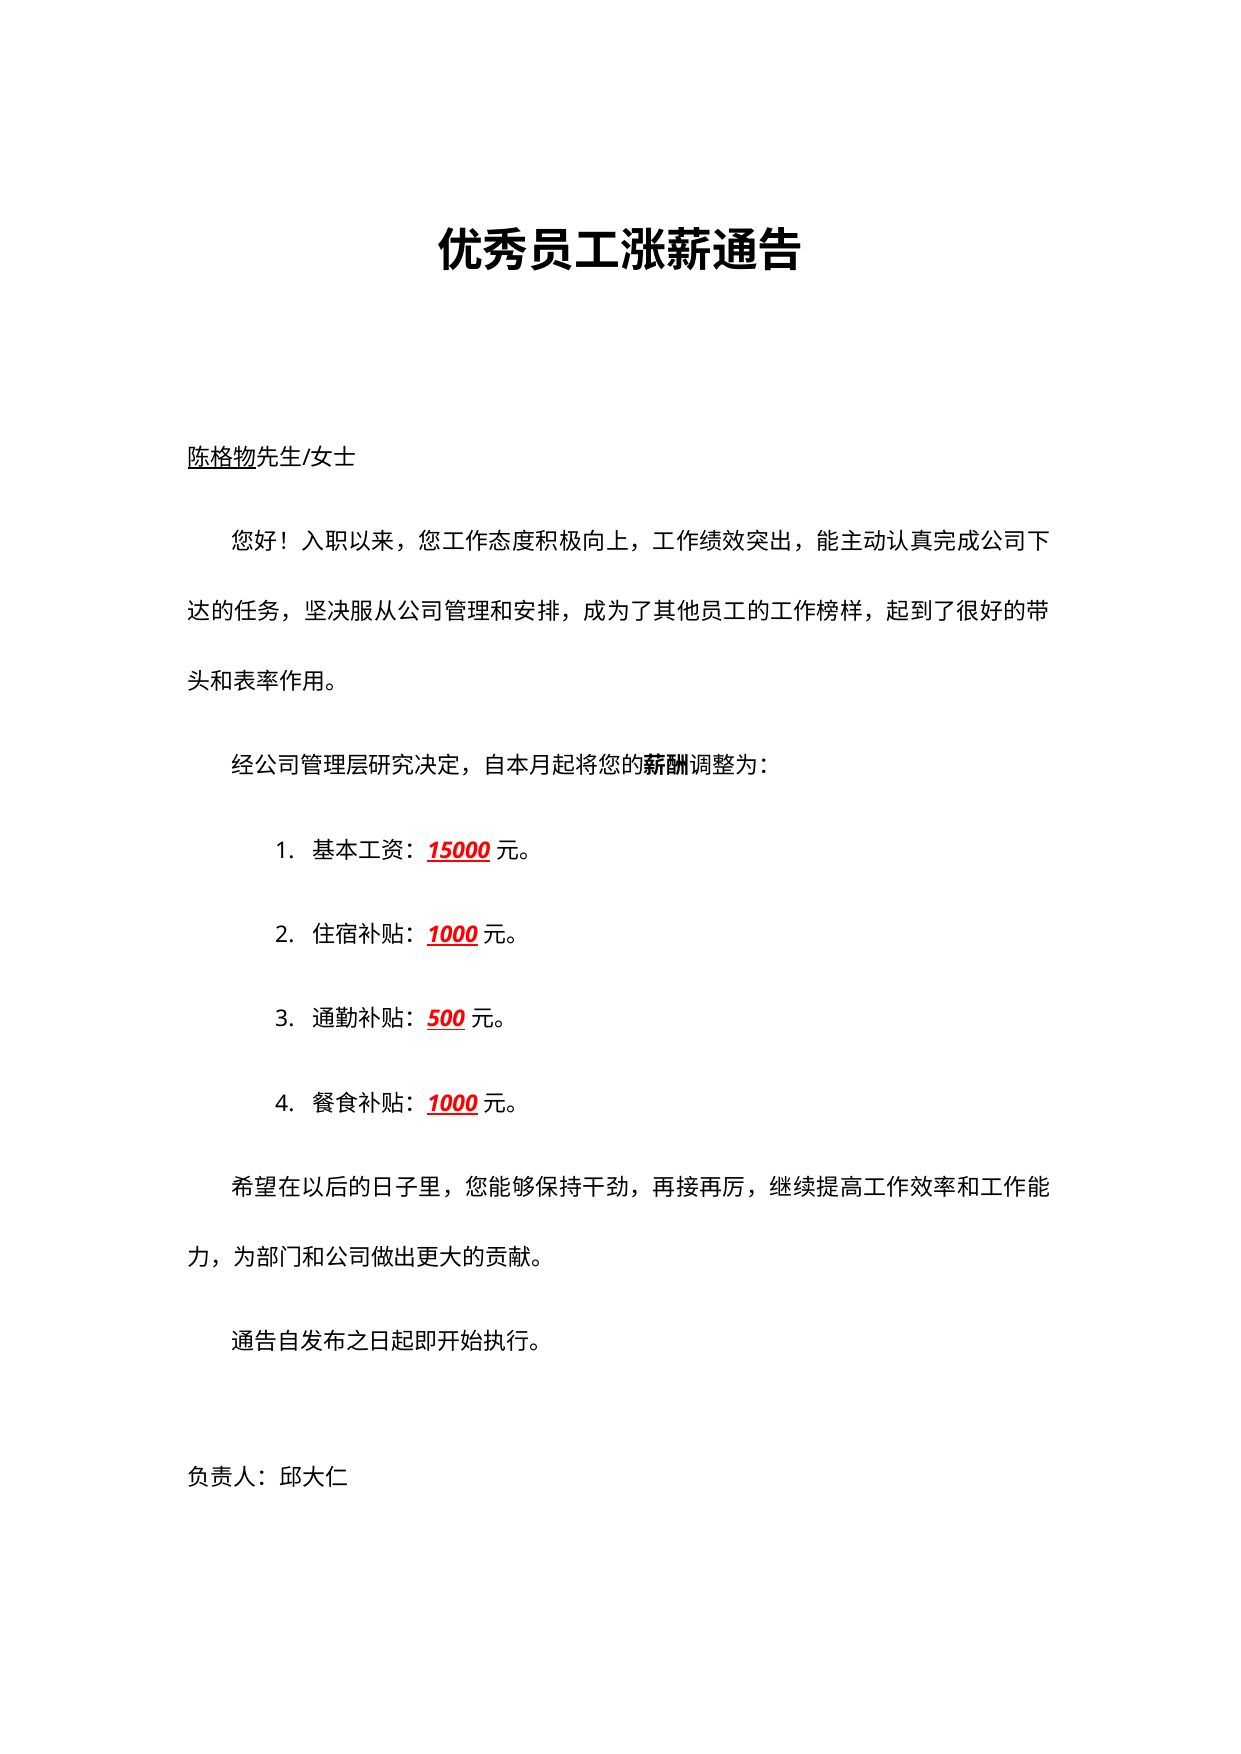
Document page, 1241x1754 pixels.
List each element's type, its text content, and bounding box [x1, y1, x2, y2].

text 您好！入职以来，您工作态度积极向上，工作绩效突出，能主动认真完成公司下达的任务，坚决服从公司管理和安排，成为了其他员工的工作榜样，起到了很好的带头和表率作用。 [187, 507, 1053, 712]
list 通勤补贴：500 元。 [275, 984, 1053, 1049]
text 希望在以后的日子里，您能够保持干劲，再接再厉，继续提高工作效率和工作能力，为部门和公司做出更大的贡献。 [187, 1153, 1053, 1288]
list 餐食补贴：1000 元。 [275, 1069, 1053, 1134]
list 基本工资：15000 元。 [275, 816, 1053, 881]
subtitle 优秀员工涨薪通告 [187, 197, 1053, 295]
text 通告自发布之日起即开始执行。 [187, 1307, 1053, 1372]
text 经公司管理层研究决定，自本月起将您的薪酬调整为： [187, 732, 1053, 797]
list 住宿补贴：1000 元。 [275, 900, 1053, 965]
text 负责人：邱大仁 [187, 1443, 1053, 1508]
text 陈格物先生/女士 [187, 423, 1053, 488]
